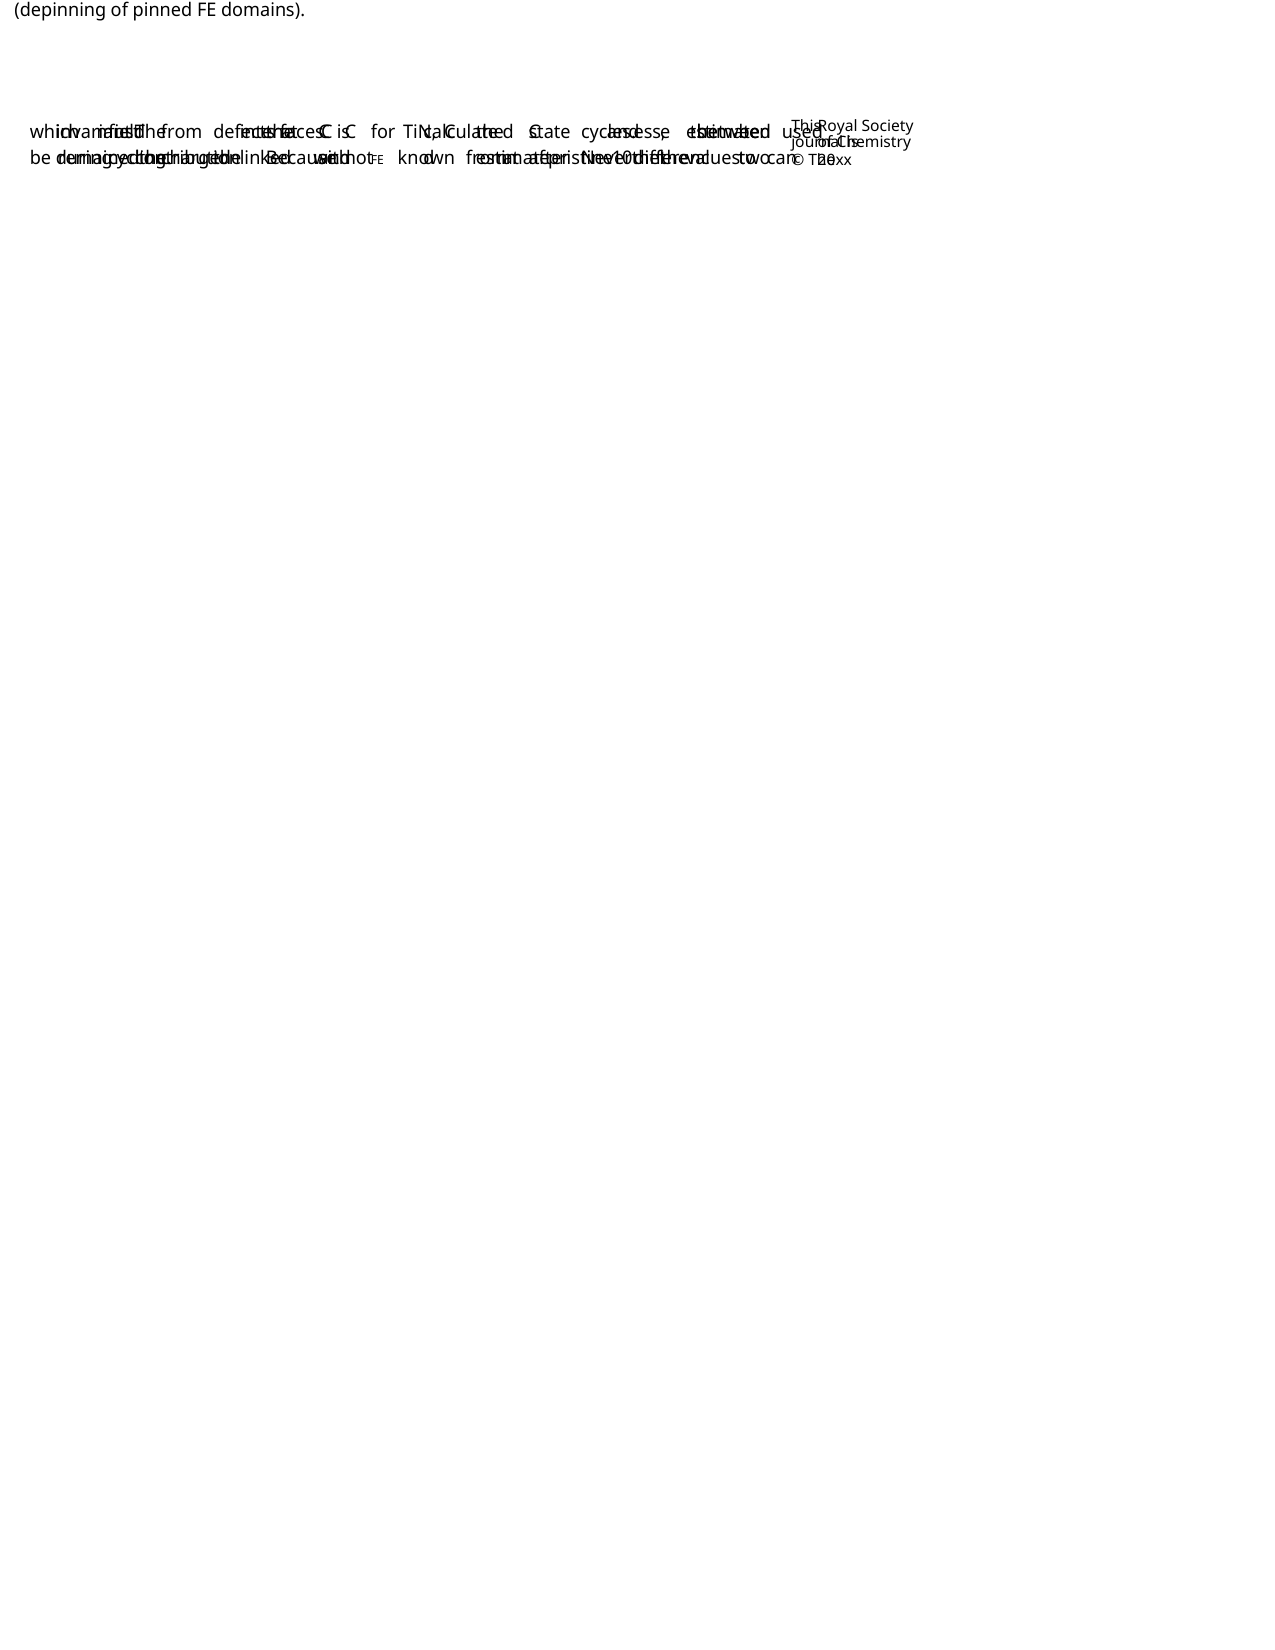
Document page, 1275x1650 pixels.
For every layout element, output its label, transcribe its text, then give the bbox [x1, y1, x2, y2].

text (depinning of pinned FE domains). [14, 0, 1258, 20]
